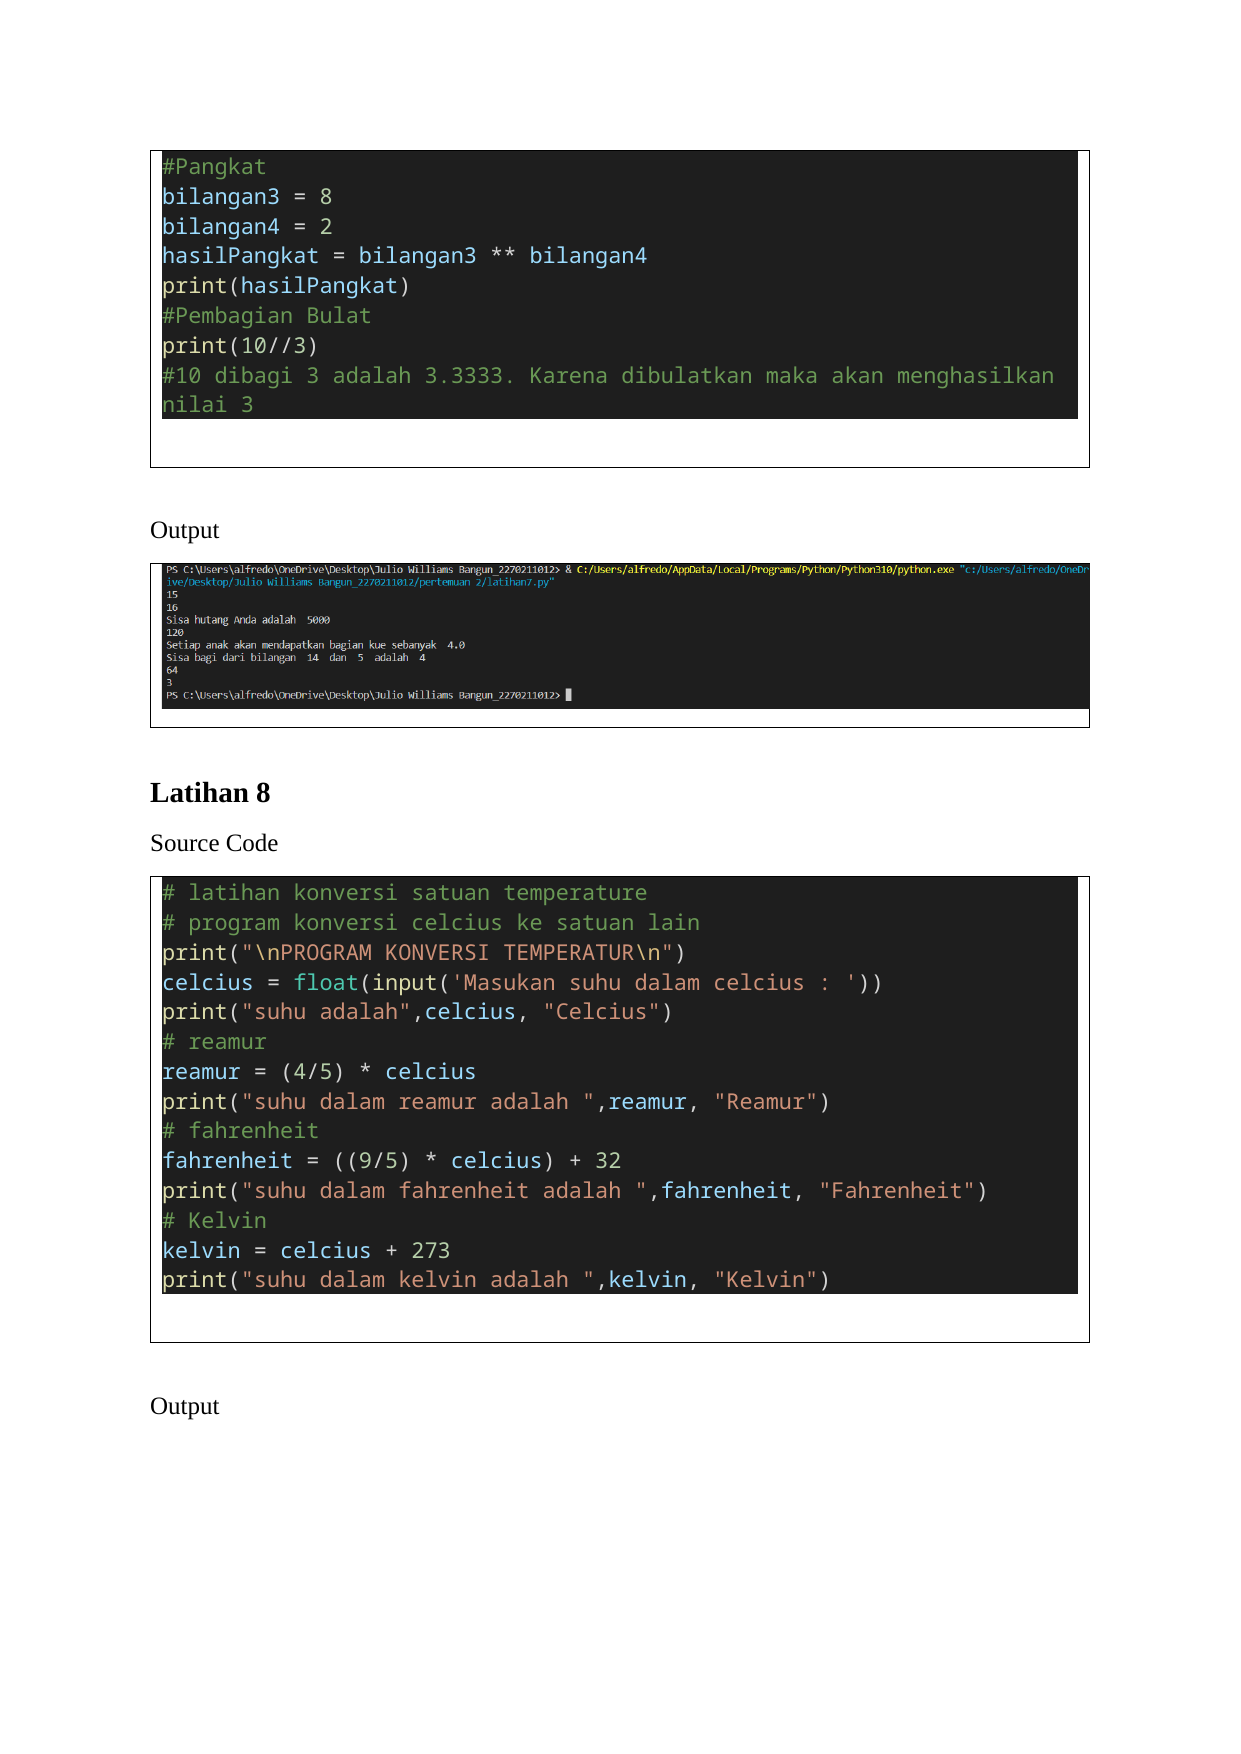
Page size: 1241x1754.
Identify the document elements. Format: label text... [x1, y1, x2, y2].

text Source Code [150, 828, 1090, 857]
picture [161, 564, 1090, 709]
table_header # latihan konversi satuan temperature # program konversi celcius ke satuan lain print("\nPROGRAM KONVERSI TEMPERATUR\n") celcius = float(input('Masukan suhu dalam celcius : ')) print("suhu adalah",celcius, "Celcius") # reamur reamur = (4/5) * celcius print("suhu dalam reamur adalah ",reamur, "Reamur") # fahrenheit fahrenheit = ((9/5) * celcius) + 32 print("suhu dalam fahrenheit adalah ",fahrenheit, "Fahrenheit") # Kelvin kelvin = celcius + 273 print("suhu dalam kelvin adalah ",kelvin, "Kelvin") [151, 877, 1089, 1342]
table_header [151, 564, 1089, 727]
text Latihan 8 [150, 776, 1090, 809]
text Output [150, 516, 1090, 544]
text Output [150, 1391, 1090, 1419]
